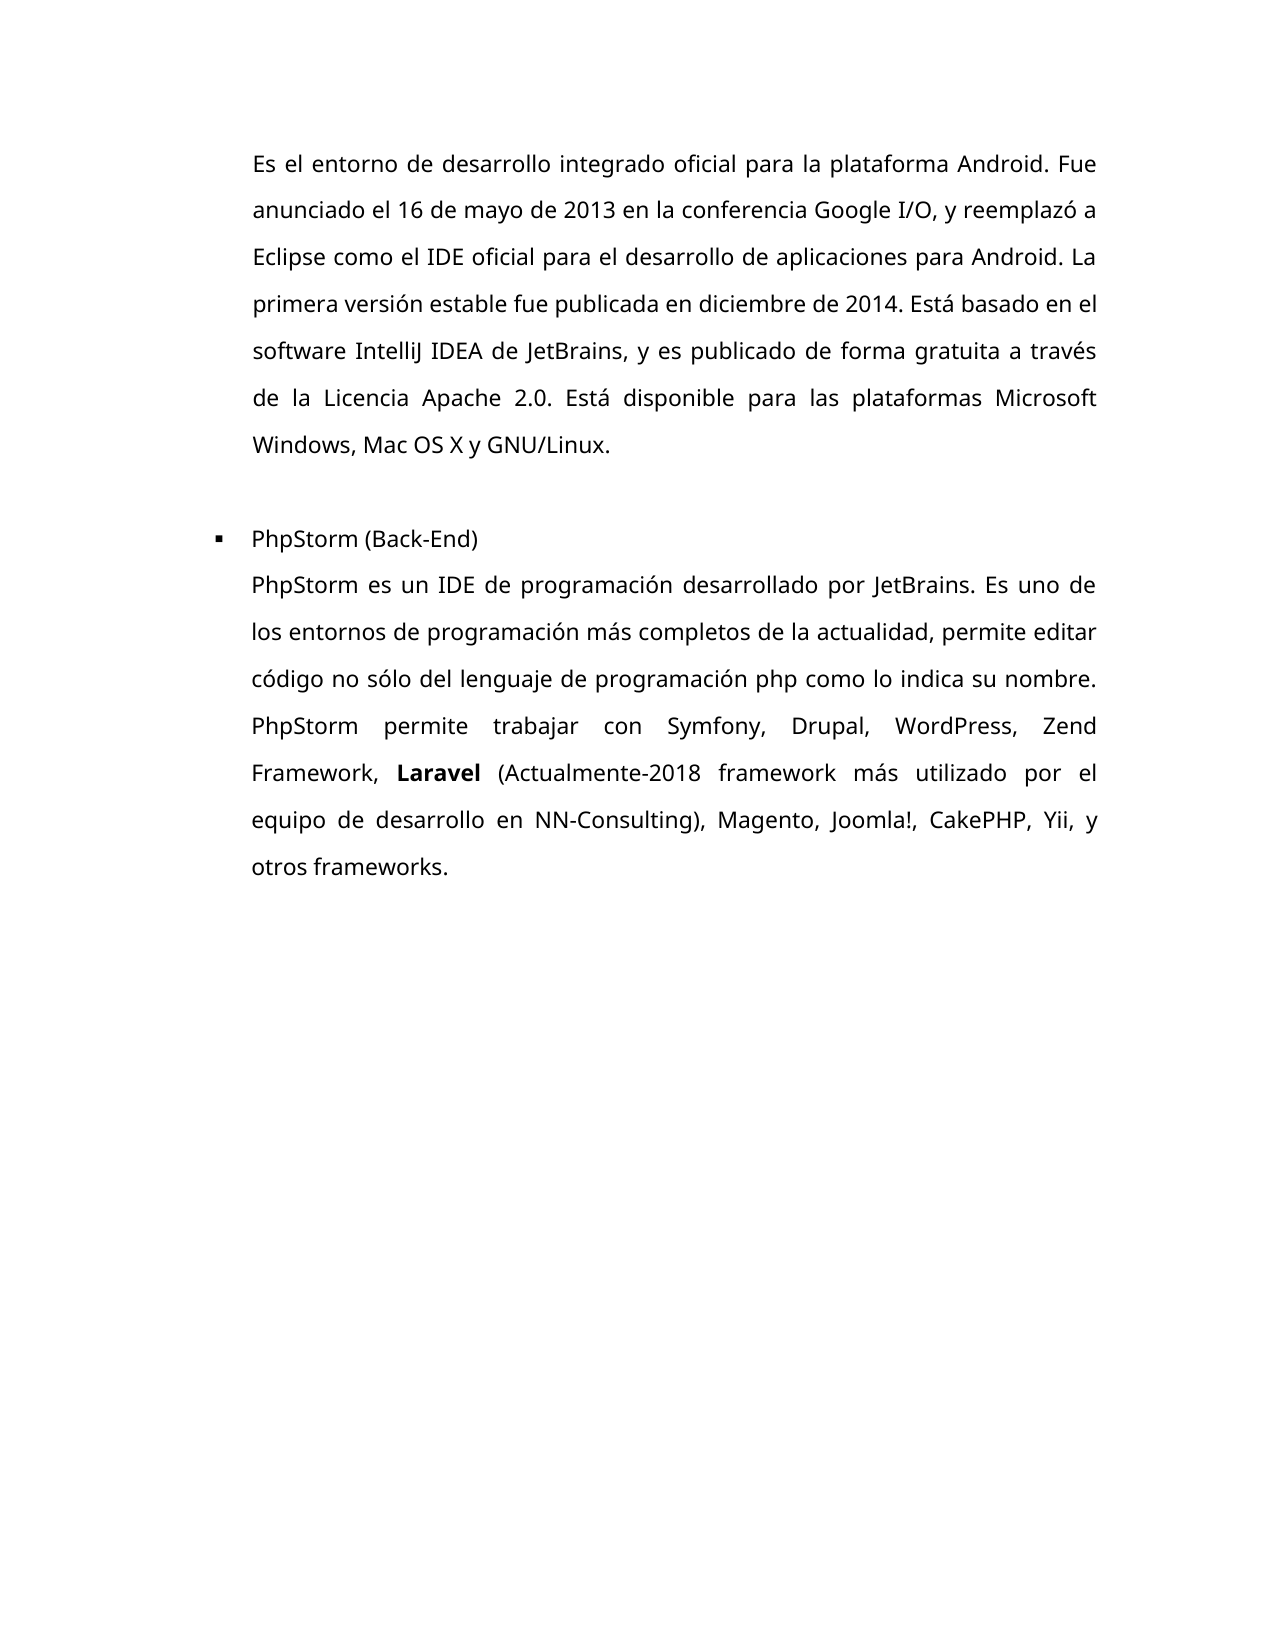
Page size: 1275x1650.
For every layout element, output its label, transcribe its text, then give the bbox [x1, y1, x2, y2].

list PhpStorm (Back-End) [213, 523, 1098, 554]
list PhpStorm es un IDE de programación desarrollado por JetBrains. Es uno de los entornos de programación más completos de la actualidad, permite editar código no sólo del lenguaje de programación php como lo indica su nombre. PhpStorm permite trabajar con Symfony, Drupal, WordPress, Zend Framework, Laravel (Actualmente-2018 framework más utilizado por el equipo de desarrollo en NN-Consulting), Magento, Joomla!, CakePHP, Yii, y otros frameworks. [251, 569, 1098, 882]
text Es el entorno de desarrollo integrado oficial para la plataforma Android. Fue anunciado el 16 de mayo de 2013 en la conferencia Google I/O, y reemplazó a Eclipse como el IDE oficial para el desarrollo de aplicaciones para Android. La primera versión estable fue publicada en diciembre de 2014. Está basado en el software IntelliJ IDEA de JetBrains, y es publicado de forma gratuita a través de la Licencia Apache 2.0. Está disponible para las plataformas Microsoft Windows, Mac OS X y GNU/Linux. [252, 148, 1098, 460]
